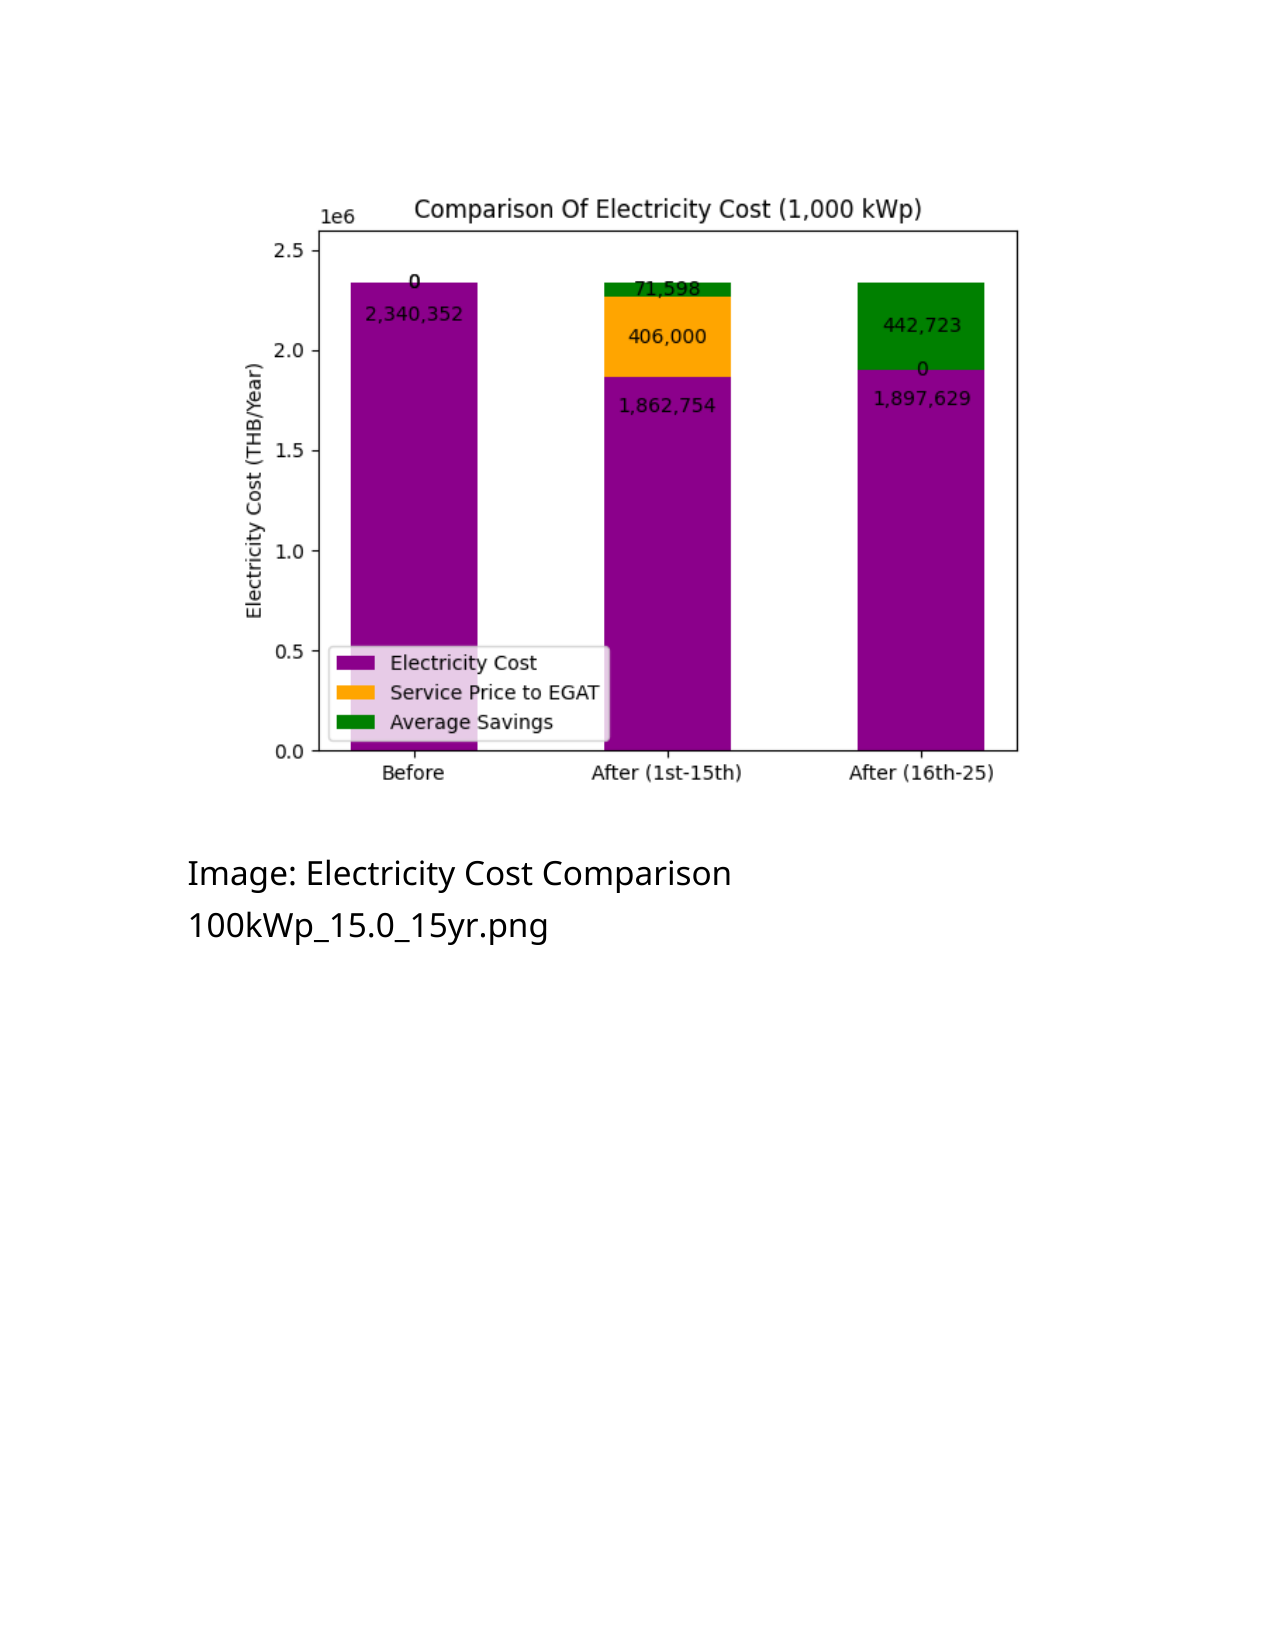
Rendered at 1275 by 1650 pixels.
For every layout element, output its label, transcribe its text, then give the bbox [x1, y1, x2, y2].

text Image: Electricity Cost Comparison 100kWp_15.0_15yr.png [187, 850, 1087, 947]
picture [206, 150, 1107, 825]
